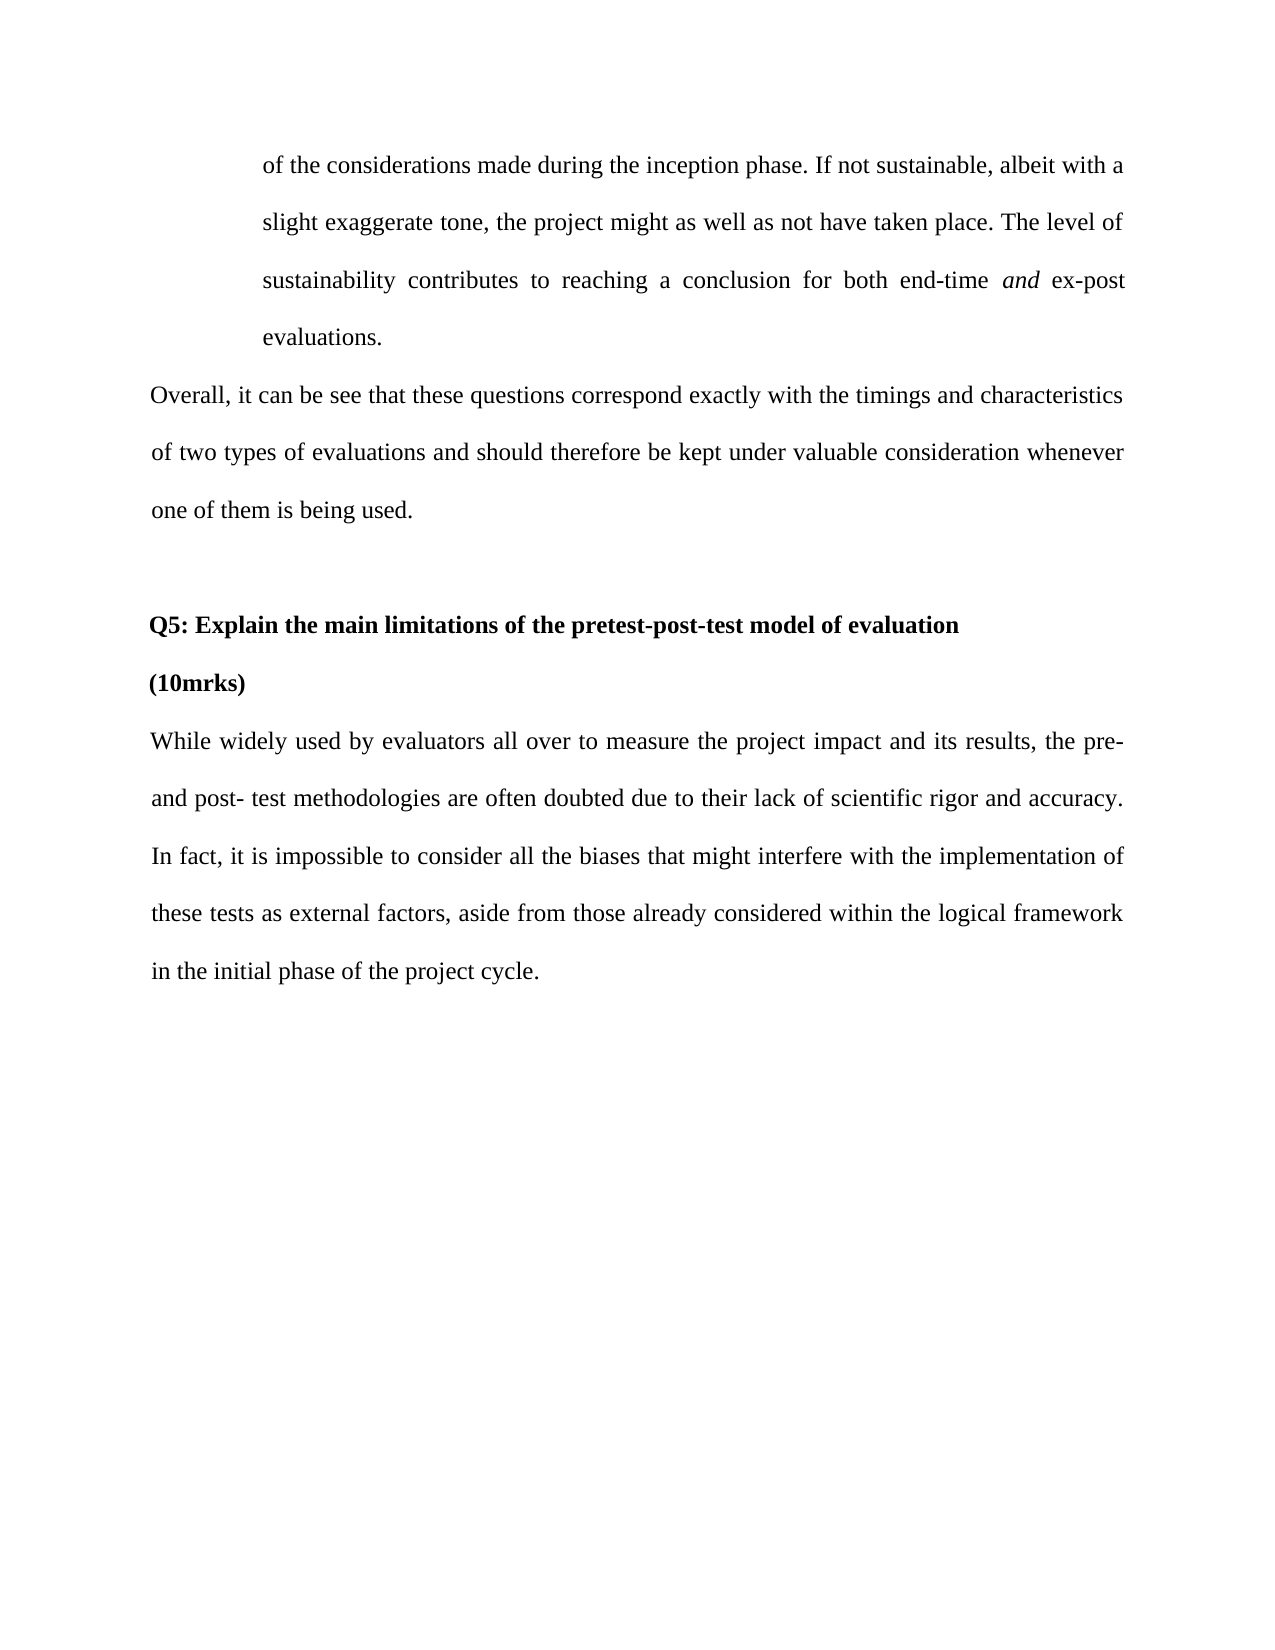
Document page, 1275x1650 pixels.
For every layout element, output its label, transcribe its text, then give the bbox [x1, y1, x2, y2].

text Overall, it can be see that these questions correspond exactly with the timings and characteristics of two types of evaluations and should therefore be kept under valuable consideration whenever one of them is being used. [150, 380, 1125, 524]
text (10mrks) [148, 668, 1125, 697]
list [187, 150, 1125, 351]
text While widely used by evaluators all over to measure the project impact and its results, the pre- and post- test methodologies are often doubted due to their lack of scientific rigor and accuracy. In fact, it is impossible to consider all the biases that might interfere with the implementation of these tests as external factors, aside from those already considered within the logical framework in the initial phase of the project cycle. [150, 726, 1125, 985]
text Q5: Explain the main limitations of the pretest-post-test model of evaluation [148, 610, 1125, 639]
